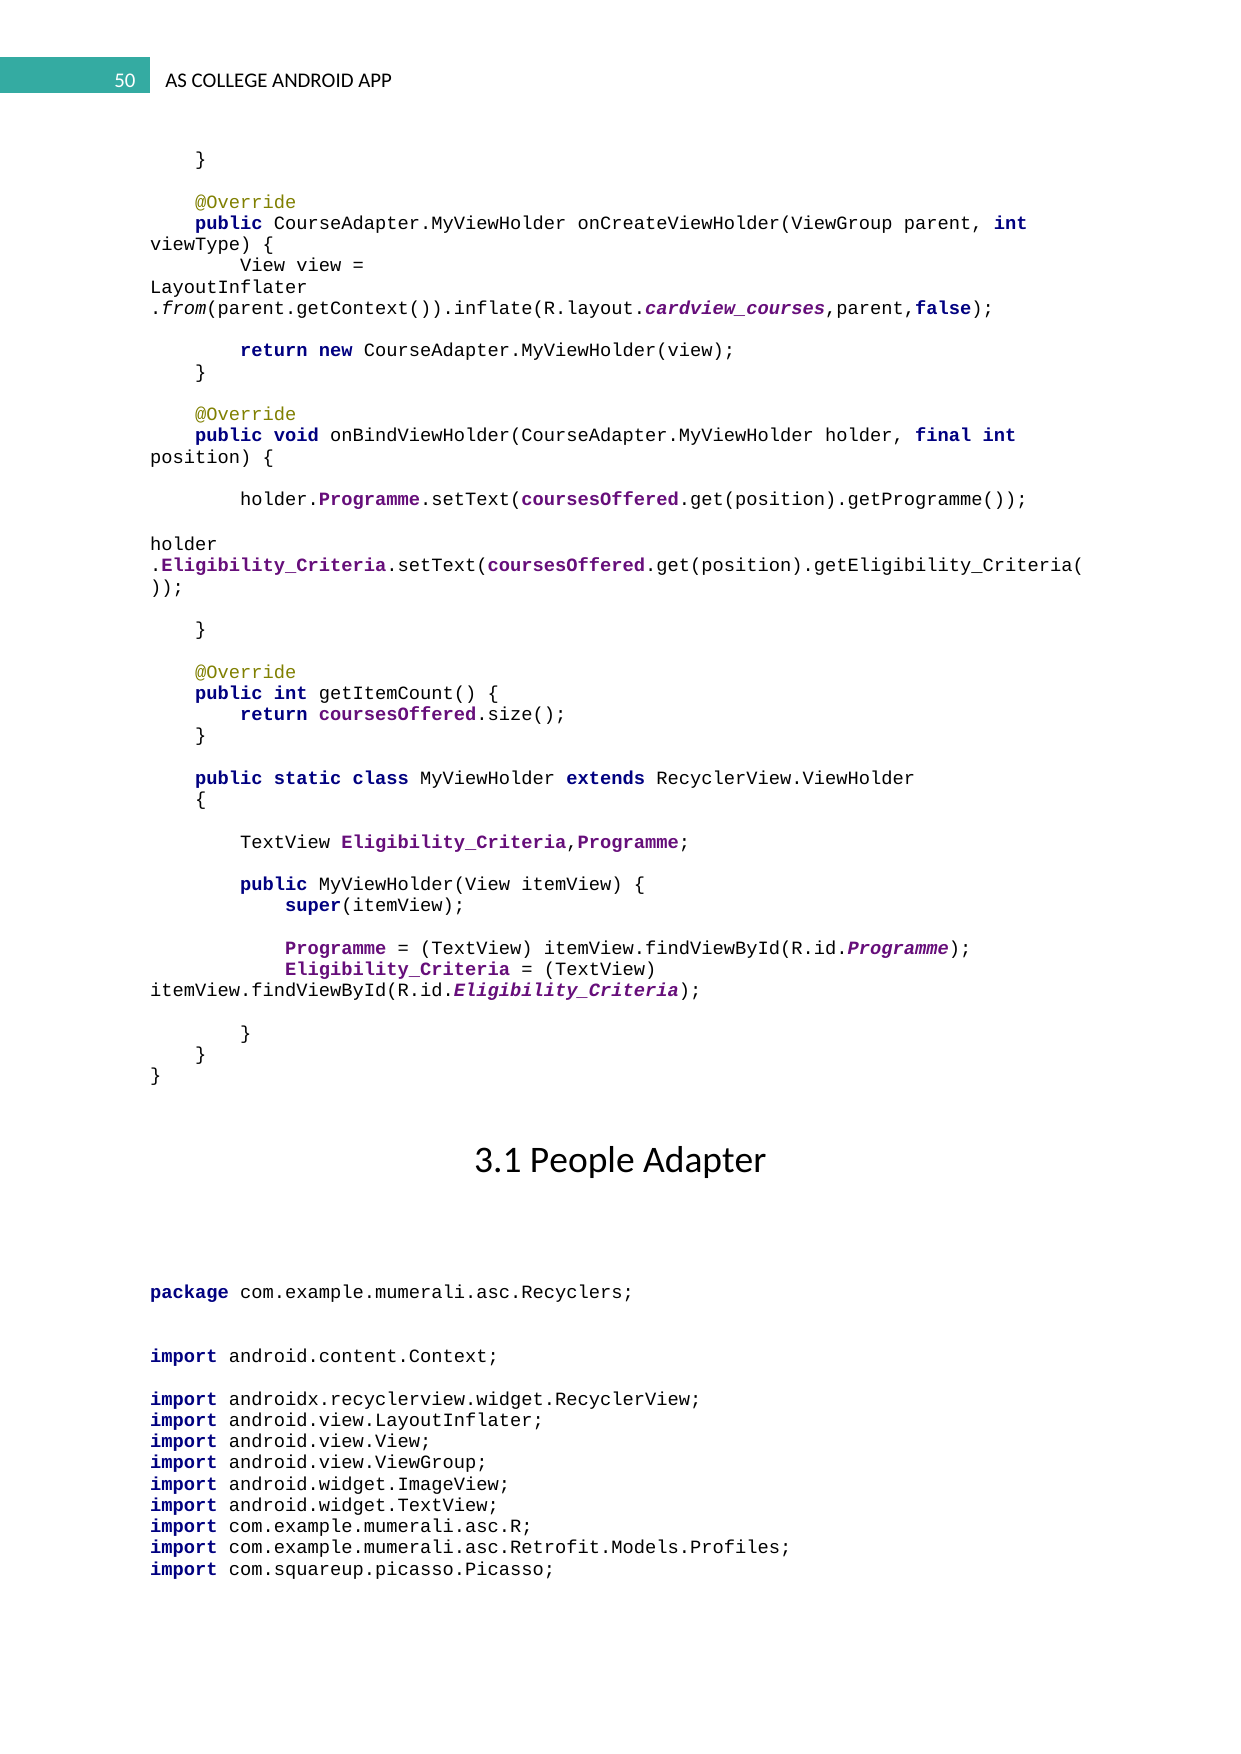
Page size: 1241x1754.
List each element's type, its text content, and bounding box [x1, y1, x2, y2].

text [150, 1283, 1090, 1602]
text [150, 150, 1090, 1111]
text 3.1 People Adapter [150, 1136, 1090, 1182]
